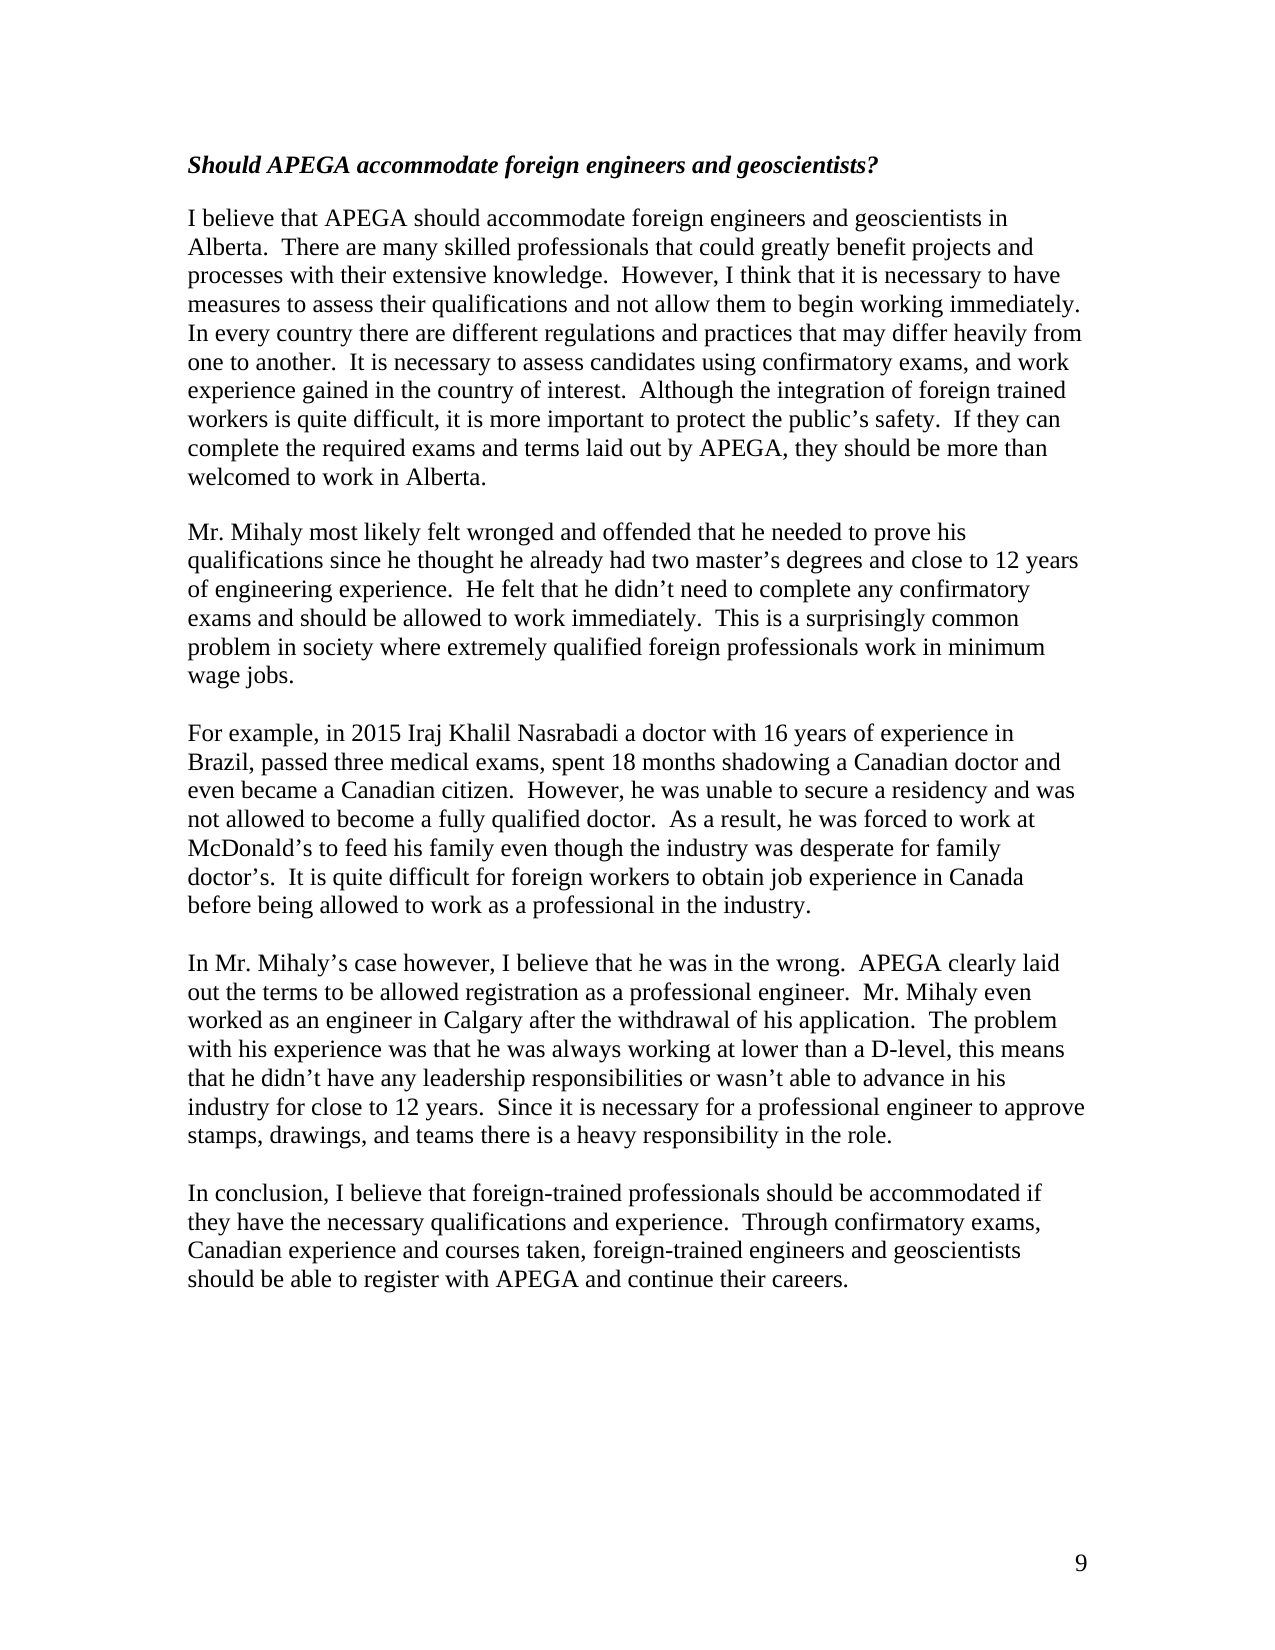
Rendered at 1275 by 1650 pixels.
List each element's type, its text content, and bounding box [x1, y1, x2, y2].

text In Mr. Mihaly’s case however, I believe that he was in the wrong. APEGA clearly laid out the terms to be allowed registration as a professional engineer. Mr. Mihaly even worked as an engineer in Calgary after the withdrawal of his application. The problem with his experience was that he was always working at lower than a D-level, this means that he didn’t have any leadership responsibilities or wasn’t able to advance in his industry for close to 12 years. Since it is necessary for a professional engineer to approve stamps, drawings, and teams there is a heavy responsibility in the role. [187, 948, 1087, 1149]
text In conclusion, I believe that foreign-trained professionals should be accommodated if they have the necessary qualifications and experience. Through confirmatory exams, Canadian experience and courses taken, foreign-trained engineers and geoscientists should be able to register with APEGA and continue their careers. [187, 1178, 1087, 1293]
text I believe that APEGA should accommodate foreign engineers and geoscientists in Alberta. There are many skilled professionals that could greatly benefit projects and processes with their extensive knowledge. However, I think that it is necessary to have measures to assess their qualifications and not allow them to begin working immediately. In every country there are different regulations and practices that may differ heavily from one to another. It is necessary to assess candidates using confirmatory exams, and work experience gained in the country of interest. Although the integration of foreign trained workers is quite difficult, it is more important to protect the public’s safety. If they can complete the required exams and terms laid out by APEGA, they should be more than welcomed to work in Alberta. [187, 203, 1087, 490]
text Mr. Mihaly most likely felt wronged and offended that he needed to prove his qualifications since he thought he already had two master’s degrees and close to 12 years of engineering experience. He felt that he didn’t need to complete any confirmatory exams and should be allowed to work immediately. This is a surprisingly common problem in society where extremely qualified foreign professionals work in minimum wage jobs. [187, 517, 1087, 689]
text For example, in 2015 Iraj Khalil Nasrabadi a doctor with 16 years of experience in Brazil, passed three medical exams, spent 18 months shadowing a Canadian doctor and even became a Canadian citizen. However, he was unable to secure a residency and was not allowed to become a fully qualified doctor. As a result, he was forced to work at McDonald’s to feed his family even though the industry was desperate for family doctor’s. It is quite difficult for foreign workers to obtain job experience in Canada before being allowed to work as a professional in the industry. [187, 718, 1087, 919]
text Should APEGA accommodate foreign engineers and geoscientists? [187, 150, 1087, 179]
